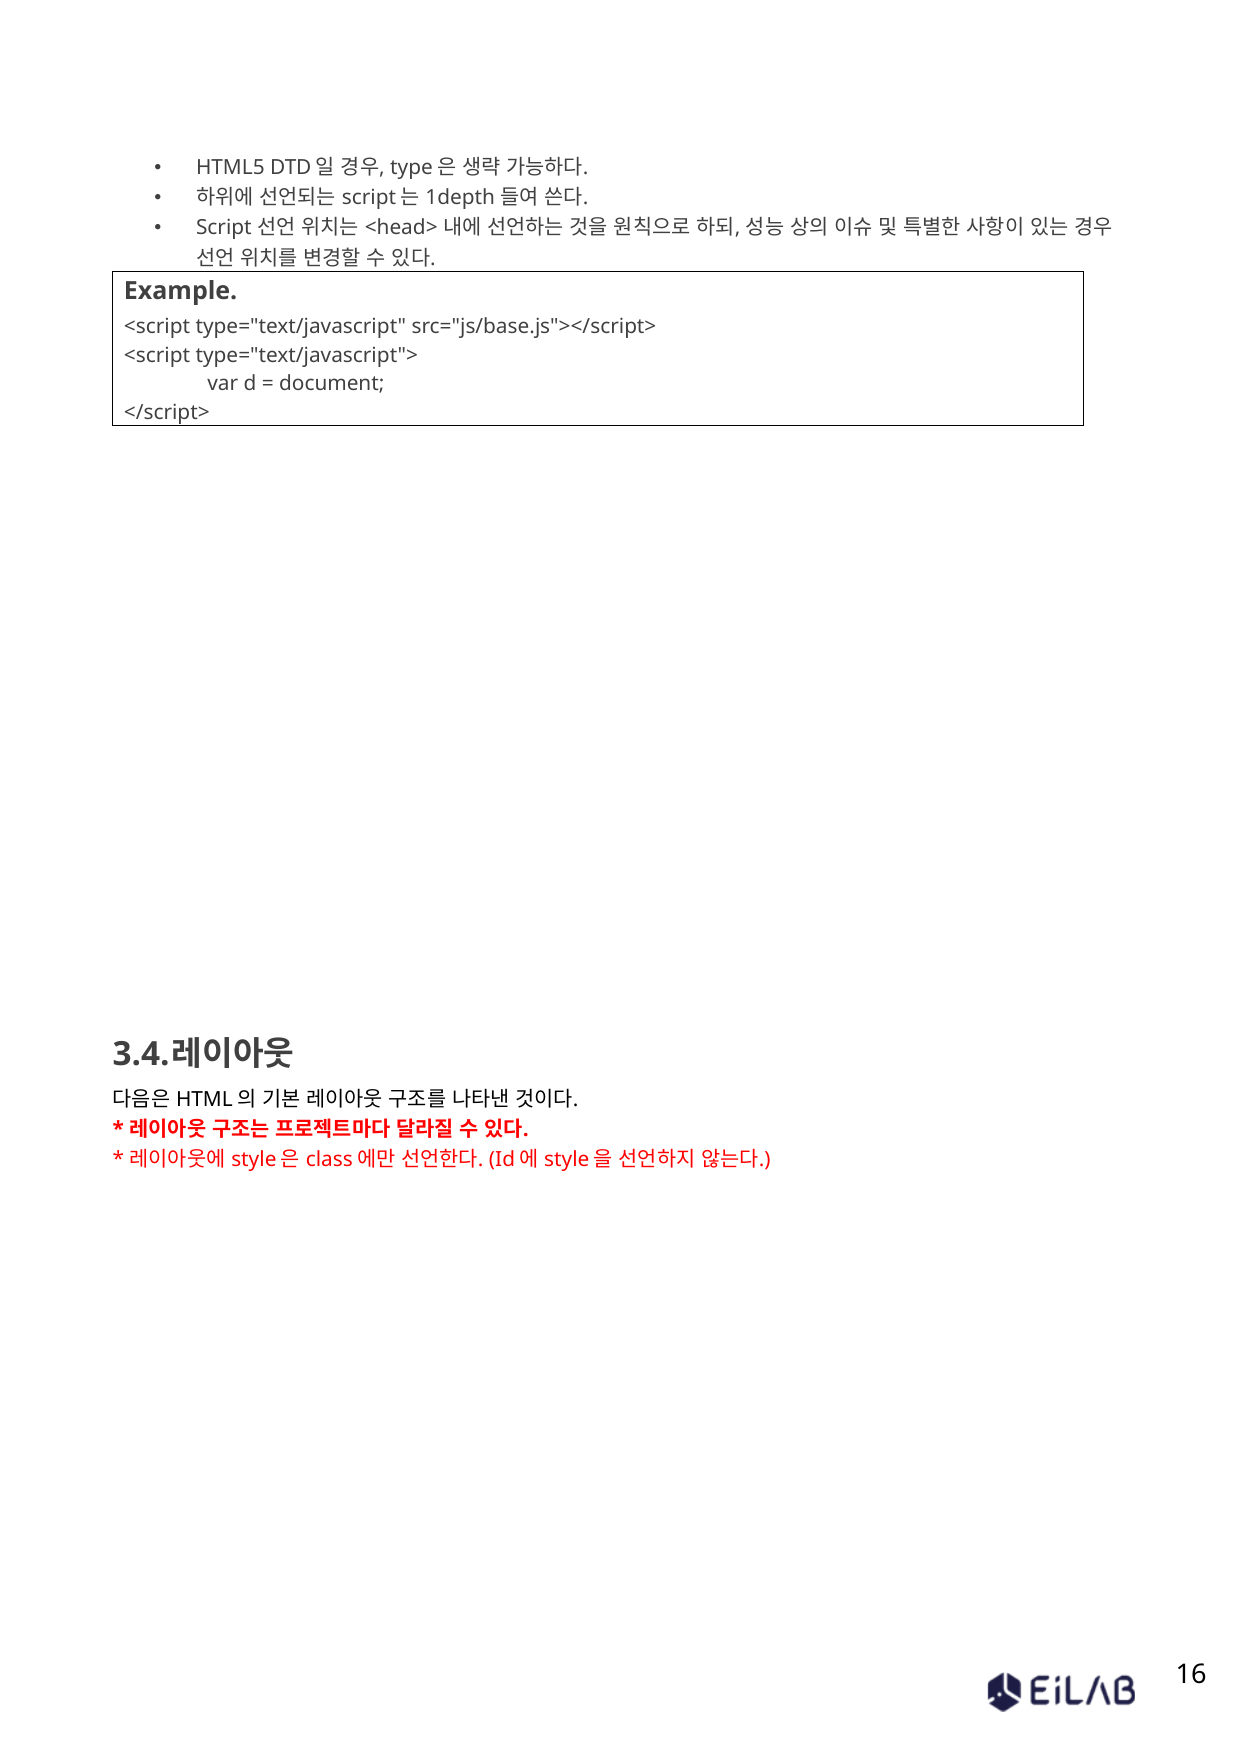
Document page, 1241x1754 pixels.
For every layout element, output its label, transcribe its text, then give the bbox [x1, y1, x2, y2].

text * 레이아웃에 style은 class에만 선언한다. (Id에 style을 선언하지 않는다.) [112, 1142, 1128, 1173]
subtitle 레이아웃 [112, 1026, 1128, 1075]
list HTML5 DTD일 경우, type은 생략 가능하다. [154, 150, 1128, 180]
picture [987, 1672, 1135, 1712]
list Script 선언 위치는 <head> 내에 선언하는 것을 원칙으로 하되, 성능 상의 이슈 및 특별한 사항이 있는 경우 선언 위치를 변경할 수 있다. [154, 211, 1128, 271]
list 하위에 선언되는 script는 1depth 들여 쓴다. [154, 180, 1128, 211]
text 다음은 HTML의 기본 레이아웃 구조를 나타낸 것이다. * 레이아웃 구조는 프로젝트마다 달라질 수 있다. [112, 1082, 1128, 1142]
table_header Example. <script type="text/javascript" src="js/base.js"></script> <script type="text/javascript"> var d = document; </script> [113, 272, 1083, 425]
